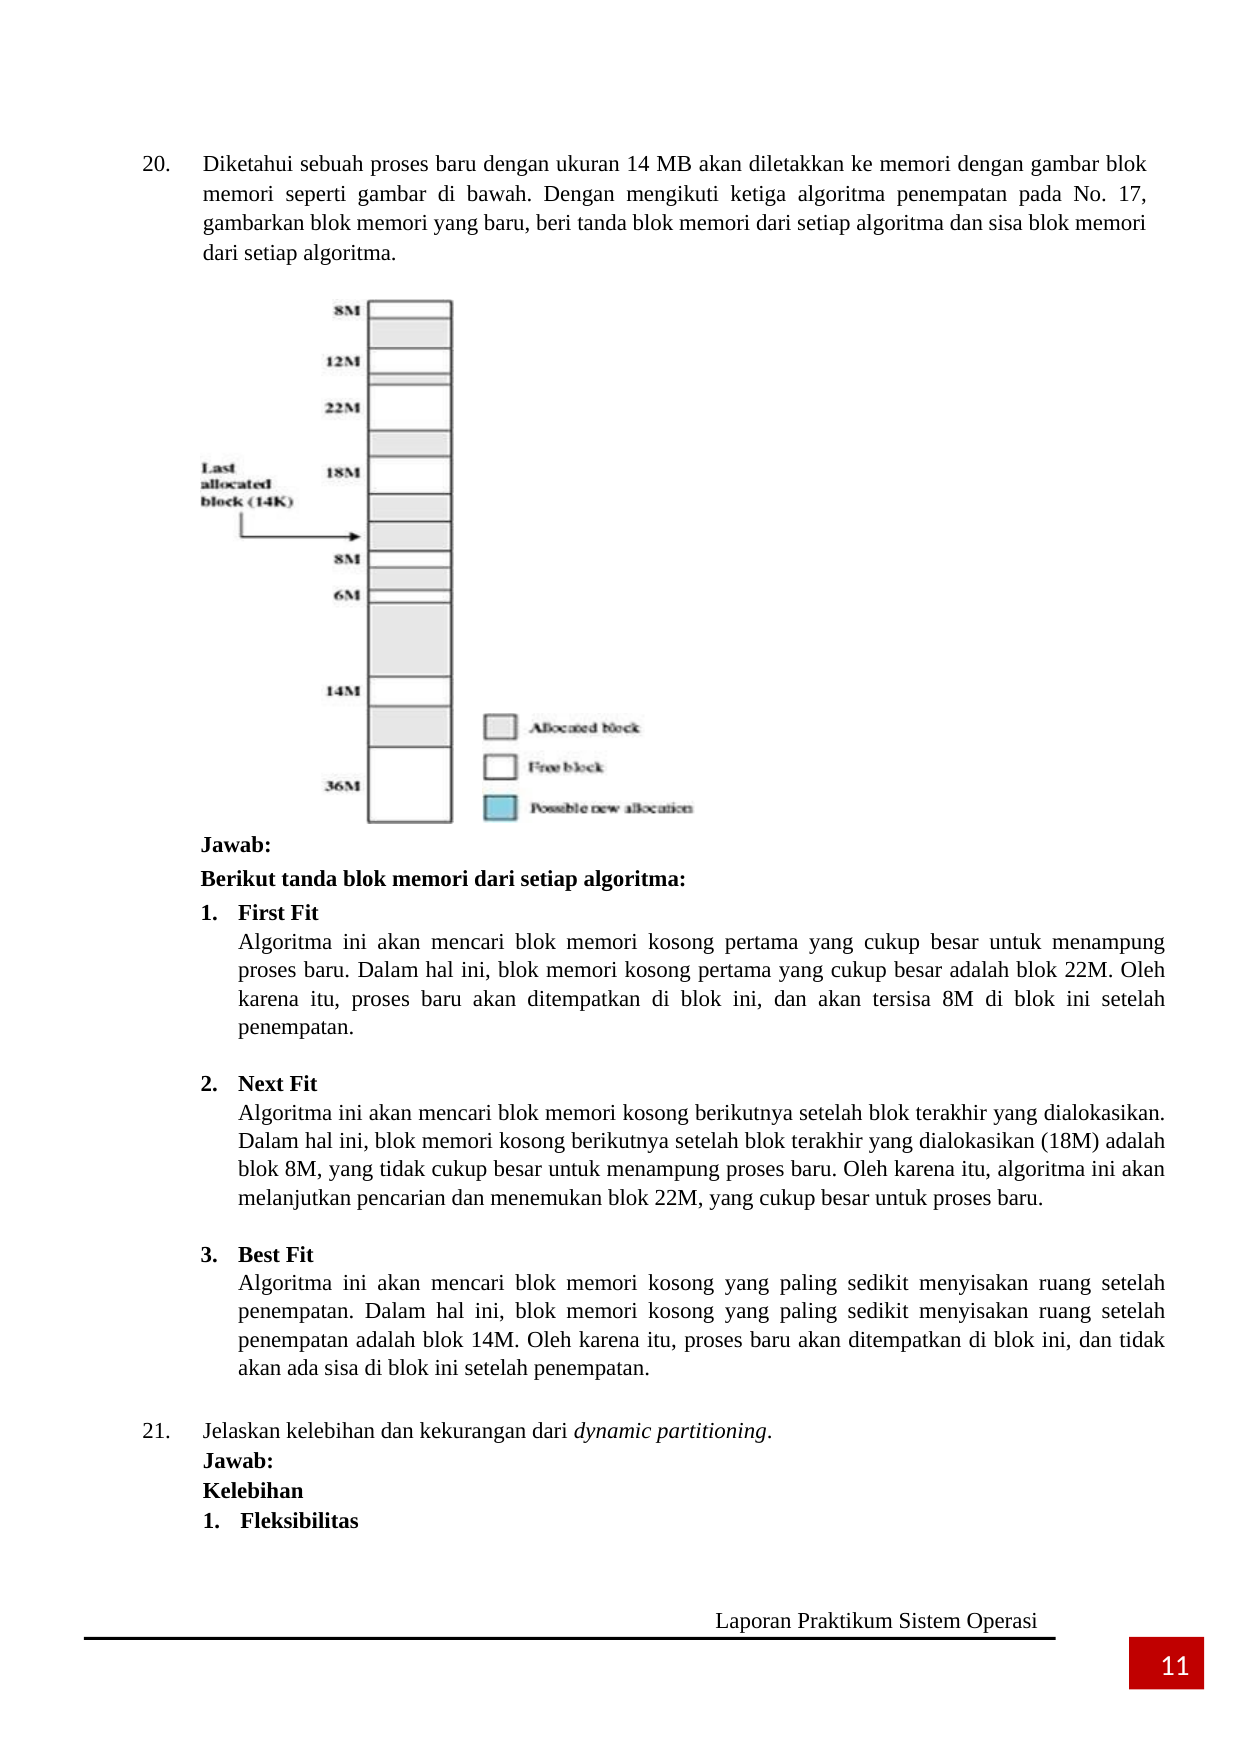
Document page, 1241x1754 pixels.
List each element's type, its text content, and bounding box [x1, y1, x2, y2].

picture [482, 713, 695, 823]
list Algoritma ini akan mencari blok memori kosong berikutnya setelah blok terakhir yang dialokasikan. Dalam hal ini, blok memori kosong berikutnya setelah blok terakhir yang dialokasikan (18M) adalah blok 8M, yang tidak cukup besar untuk menampung proses baru. Oleh karena itu, algoritma ini akan melanjutkan pencarian dan menemukan blok 22M, yang cukup besar untuk proses baru. [238, 1098, 1167, 1210]
list Algoritma ini akan mencari blok memori kosong yang paling sedikit menyisakan ruang setelah penempatan. Dalam hal ini, blok memori kosong yang paling sedikit menyisakan ruang setelah penempatan adalah blok 14M. Oleh karena itu, proses baru akan ditempatkan di blok ini, dan tidak akan ada sisa di blok ini setelah penempatan. [238, 1269, 1167, 1381]
list Jelaskan kelebihan dan kekurangan dari dynamic partitioning. [142, 1417, 1148, 1443]
text Kelebihan [203, 1477, 1148, 1504]
text Berikut tanda blok memori dari setiap algoritma: [200, 865, 1167, 892]
list Algoritma ini akan mencari blok memori kosong pertama yang cukup besar untuk menampung proses baru. Dalam hal ini, blok memori kosong pertama yang cukup besar adalah blok 22M. Oleh karena itu, proses baru akan ditempatkan di blok ini, dan akan tersisa 8M di blok ini setelah penempatan. [238, 928, 1167, 1039]
text Jawab: [200, 831, 1167, 857]
list First Fit [200, 899, 1167, 926]
list Best Fit [200, 1241, 1167, 1267]
picture [200, 299, 454, 824]
list Next Fit [200, 1070, 1167, 1096]
text Jawab: [203, 1447, 1148, 1473]
list Fleksibilitas [203, 1507, 1148, 1534]
list Diketahui sebuah proses baru dengan ukuran 14 MB akan diletakkan ke memori dengan gambar blok memori seperti gambar di bawah. Dengan mengikuti ketiga algoritma penempatan pada No. 17, gambarkan blok memori yang baru, beri tanda blok memori dari setiap algoritma dan sisa blok memori dari setiap algoritma. [142, 150, 1148, 265]
